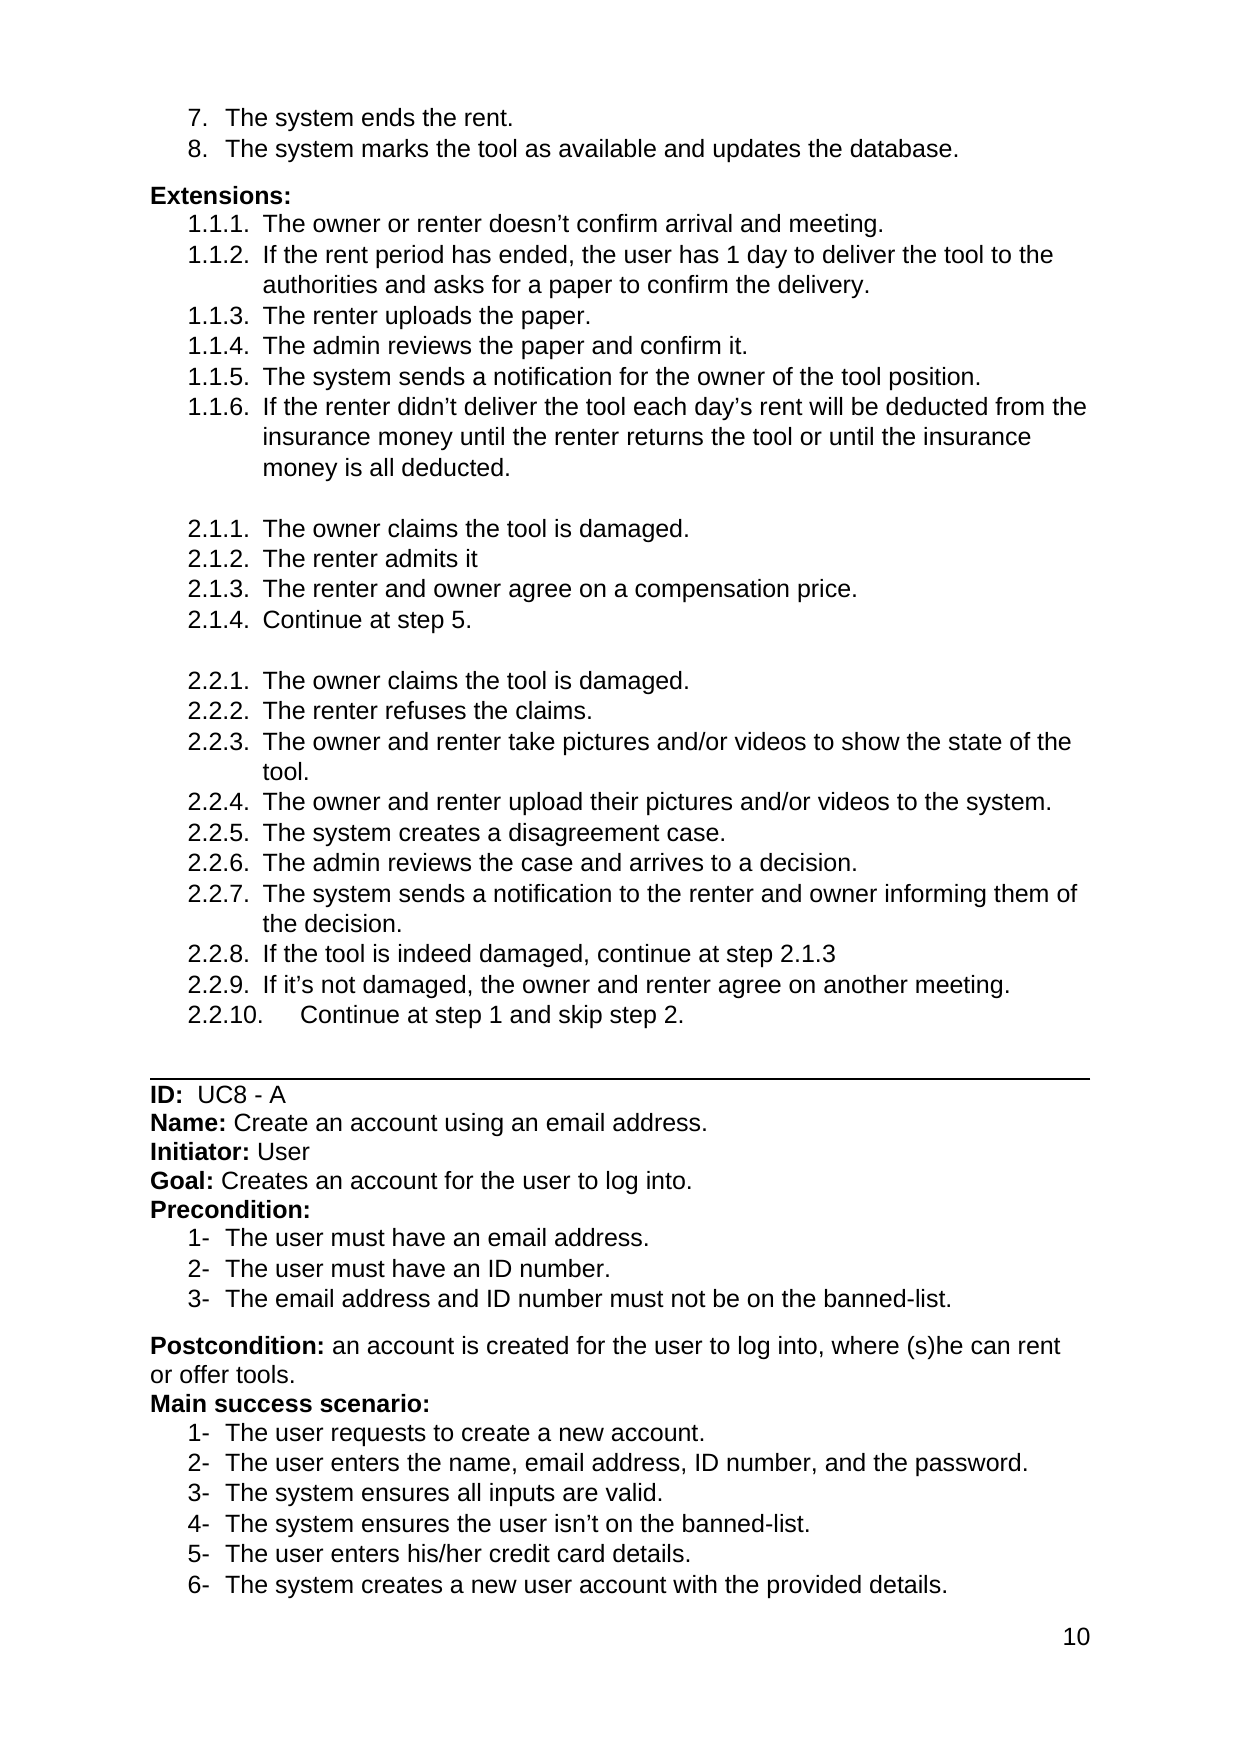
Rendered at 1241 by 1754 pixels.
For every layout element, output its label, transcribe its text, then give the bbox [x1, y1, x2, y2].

list The email address and ID number must not be on the banned-list. [187, 1284, 1090, 1313]
list The renter uploads the paper. [187, 301, 1090, 329]
list The owner or renter doesn’t confirm arrival and meeting. [187, 209, 1090, 238]
list Continue at step 5. [187, 605, 1090, 633]
text Extensions: [150, 181, 1090, 209]
list The system ensures all inputs are valid. [187, 1478, 1090, 1507]
text Main success scenario: [150, 1389, 1090, 1418]
text Initiator: User [150, 1137, 1090, 1166]
list The owner claims the tool is damaged. [187, 513, 1090, 542]
list The admin reviews the paper and confirm it. [187, 331, 1090, 360]
list If the rent period has ended, the user has 1 day to deliver the tool to the authorities and asks for a paper to confirm the delivery. [187, 240, 1090, 299]
list If the renter didn’t deliver the tool each day’s rent will be deducted from the insurance money until the renter returns the tool or until the insurance money is all deducted. [187, 392, 1090, 481]
list The owner claims the tool is damaged. [187, 666, 1090, 694]
list The renter admits it [187, 544, 1090, 573]
list If the tool is indeed damaged, continue at step 2.1.3 [187, 939, 1090, 968]
list The owner and renter upload their pictures and/or videos to the system. [187, 787, 1090, 816]
list The owner and renter take pictures and/or videos to show the state of the tool. [187, 726, 1090, 786]
list The system creates a disagreement case. [187, 818, 1090, 846]
list The system marks the tool as available and updates the database. [187, 133, 1090, 162]
list The admin reviews the case and arrives to a decision. [187, 848, 1090, 877]
list The user enters his/her credit card details. [187, 1539, 1090, 1568]
text Postcondition: an account is created for the user to log into, where (s)he can rent or offer tools. [150, 1331, 1090, 1389]
list The system creates a new user account with the provided details. [187, 1570, 1090, 1598]
text Goal: Creates an account for the user to log into. [150, 1166, 1090, 1195]
text ID: UC8 - A [150, 1080, 1090, 1108]
list Continue at step 1 and skip step 2. [187, 1000, 1090, 1029]
list The user must have an ID number. [187, 1254, 1090, 1283]
list The system sends a notification to the renter and owner informing them of the decision. [187, 878, 1090, 938]
list If it’s not damaged, the owner and renter agree on another meeting. [187, 970, 1090, 998]
text Name: Create an account using an email address. [150, 1108, 1090, 1137]
list The renter refuses the claims. [187, 696, 1090, 725]
list The user requests to create a new account. [187, 1418, 1090, 1446]
text Precondition: [150, 1195, 1090, 1223]
list The user must have an email address. [187, 1223, 1090, 1252]
list The user enters the name, email address, ID number, and the password. [187, 1448, 1090, 1477]
list The system ends the rent. [187, 103, 1090, 132]
list The system ensures the user isn’t on the banned-list. [187, 1509, 1090, 1538]
list The renter and owner agree on a compensation price. [187, 574, 1090, 603]
list The system sends a notification for the owner of the tool position. [187, 361, 1090, 390]
